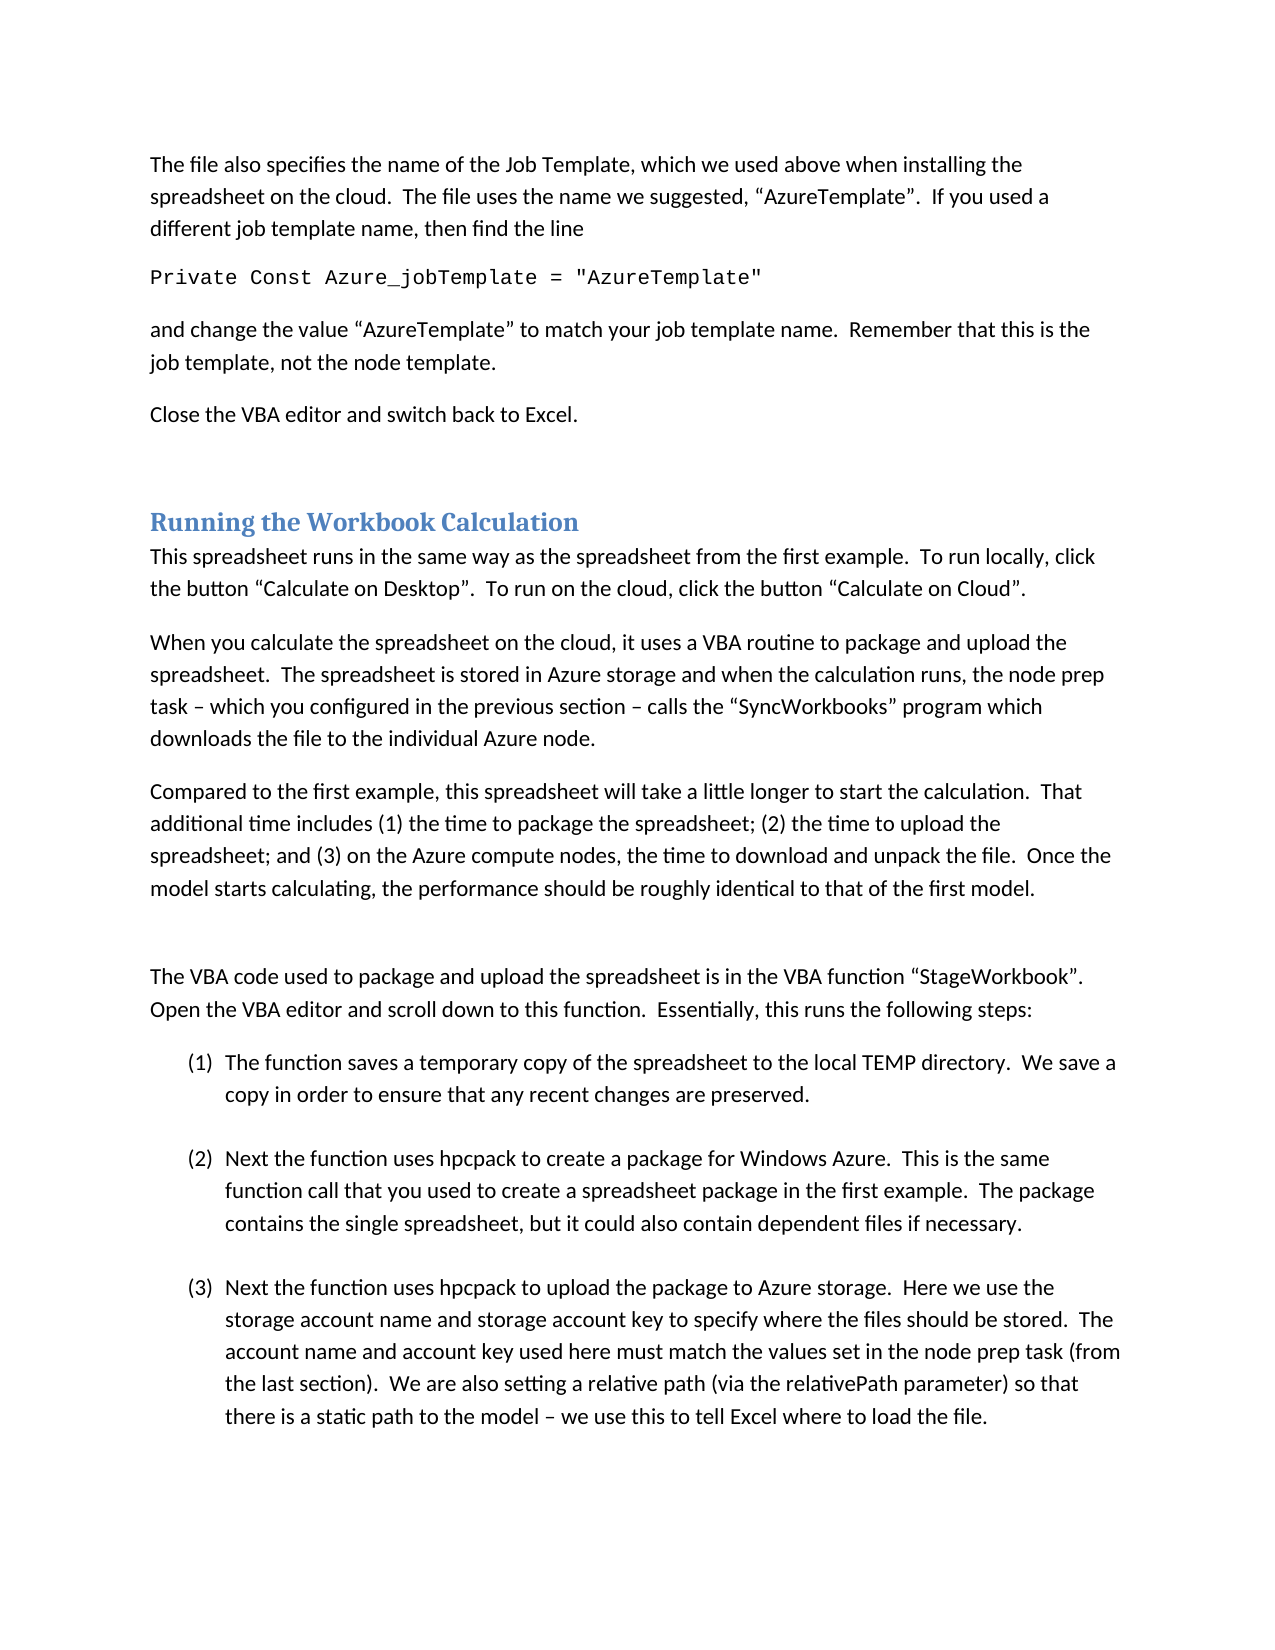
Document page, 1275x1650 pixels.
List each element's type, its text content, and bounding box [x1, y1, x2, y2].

text Close the VBA editor and switch back to Excel. [150, 401, 1125, 429]
list Next the function uses hpcpack to upload the package to Azure storage. Here we use the storage account name and storage account key to specify where the files should be stored. The account name and account key used here must match the values set in the node prep task (from the last section). We are also setting a relative path (via the relativePath parameter) so that there is a static path to the model – we use this to tell Excel where to load the file. [187, 1273, 1125, 1430]
text Private Const Azure_jobTemplate = "AzureTemplate" [150, 267, 1125, 291]
text The file also specifies the name of the Job Template, which we used above when installing the spreadsheet on the cloud. The file uses the name we suggested, “AzureTemplate”. If you used a different job template name, then find the line [150, 150, 1125, 242]
text Compared to the first example, this spreadsheet will take a little longer to start the calculation. That additional time includes (1) the time to package the spreadsheet; (2) the time to upload the spreadsheet; and (3) on the Azure compute nodes, the time to download and unpack the file. Once the model starts calculating, the performance should be roughly identical to that of the first model. [150, 777, 1125, 902]
text and change the value “AzureTemplate” to match your job template name. Remember that this is the job template, not the node template. [150, 315, 1125, 376]
subtitle Running the Workbook Calculation [150, 507, 1125, 538]
text This spreadsheet runs in the same way as the spreadsheet from the first example. To run locally, click the button “Calculate on Desktop”. To run on the cloud, click the button “Calculate on Cloud”. [150, 542, 1125, 603]
text The VBA code used to package and upload the spreadsheet is in the VBA function “StageWorkbook”. Open the VBA editor and scroll down to this function. Essentially, this runs the following steps: [150, 962, 1125, 1023]
list Next the function uses hpcpack to create a package for Windows Azure. This is the same function call that you used to create a spreadsheet package in the first example. The package contains the single spreadsheet, but it could also contain dependent files if necessary. [187, 1144, 1125, 1237]
list The function saves a temporary copy of the spreadsheet to the local TEMP directory. We save a copy in order to ensure that any recent changes are preserved. [187, 1048, 1125, 1108]
text When you calculate the spreadsheet on the cloud, it uses a VBA routine to package and upload the spreadsheet. The spreadsheet is stored in Azure storage and when the calculation runs, the node prep task – which you configured in the previous section – calls the “SyncWorkbooks” program which downloads the file to the individual Azure node. [150, 628, 1125, 752]
